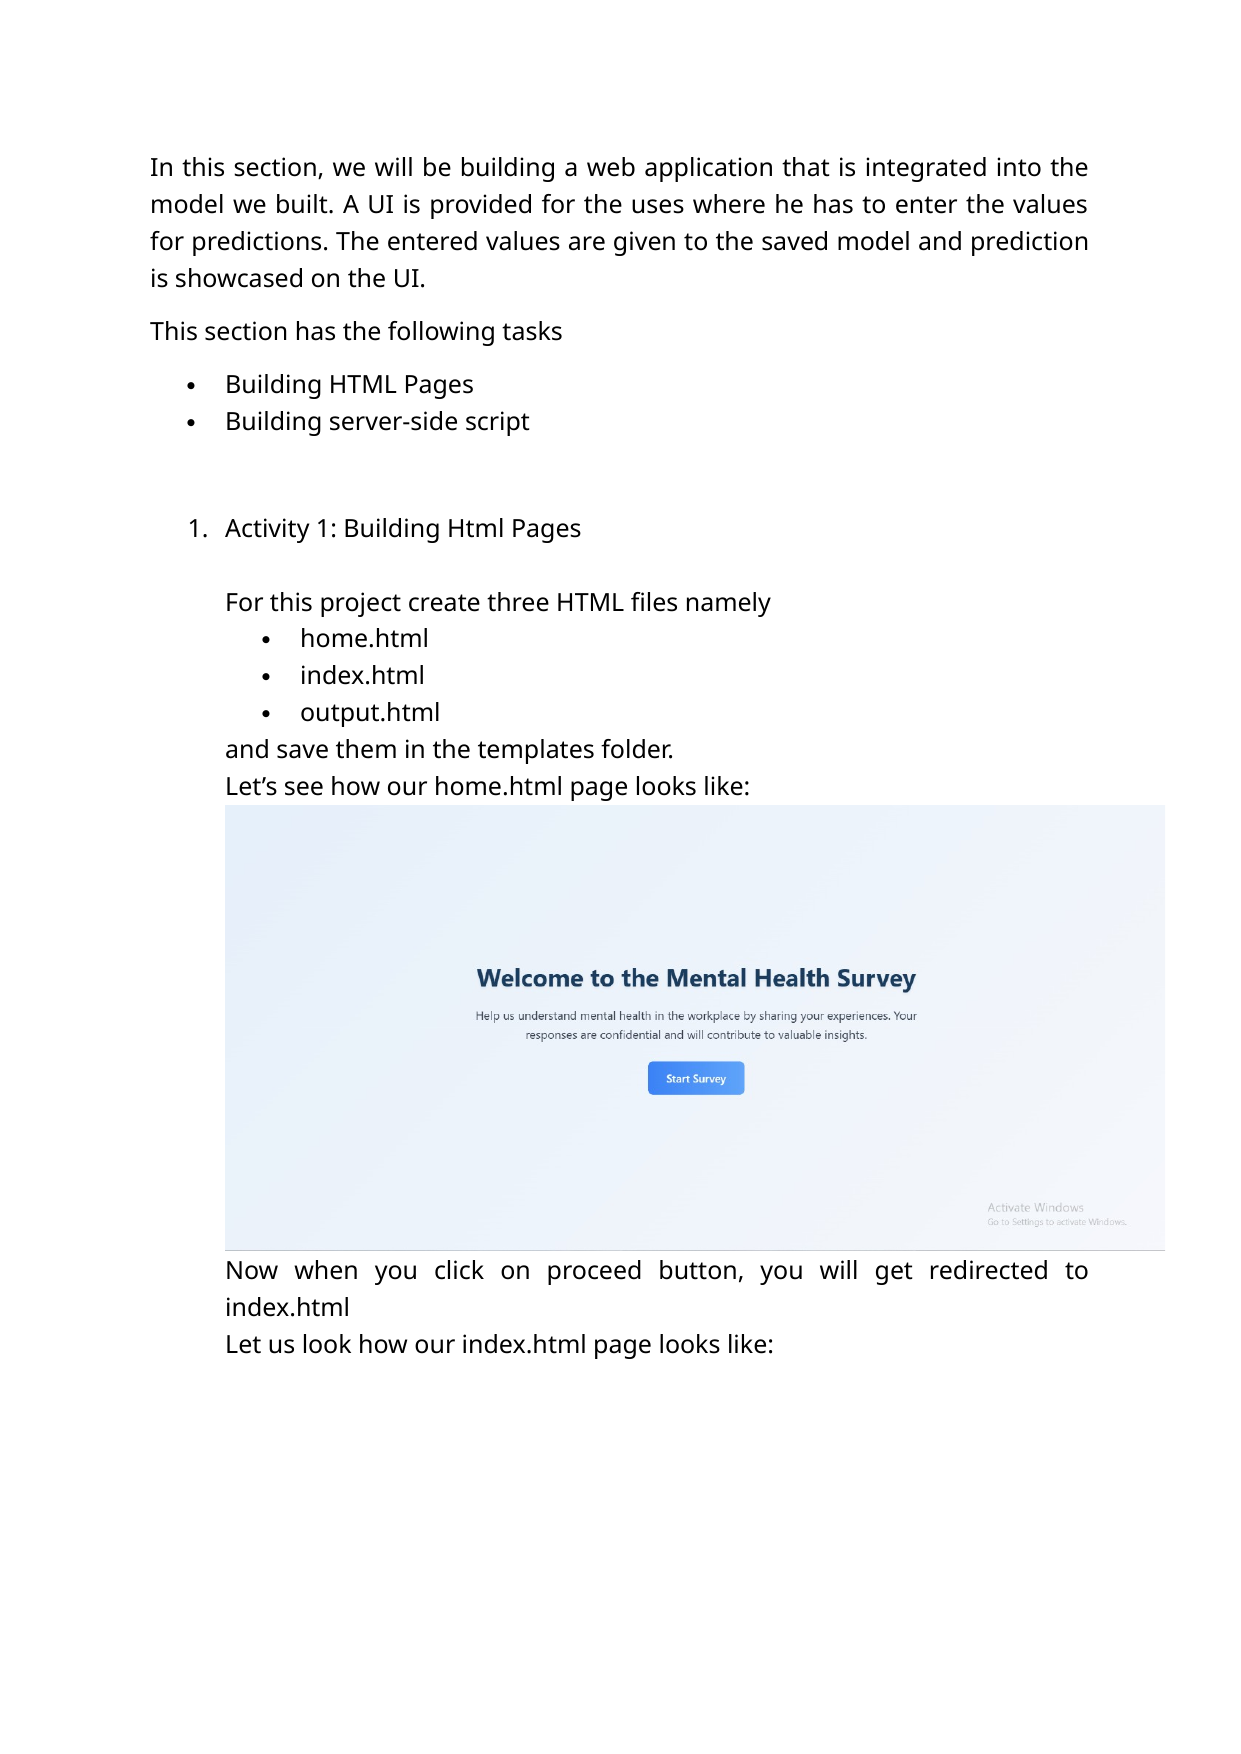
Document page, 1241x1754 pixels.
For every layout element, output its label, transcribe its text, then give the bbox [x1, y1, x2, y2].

list Let’s see how our home.html page looks like: [225, 768, 1090, 802]
text This section has the following tasks [150, 314, 1090, 348]
picture [225, 805, 1166, 1251]
list For this project create three HTML files namely [225, 584, 1090, 618]
list Building HTML Pages [187, 367, 1090, 401]
list Activity 1: Building Html Pages [187, 511, 1090, 545]
list Now when you click on proceed button, you will get redirected to index.html [225, 1253, 1090, 1324]
list and save them in the templates folder. [225, 731, 1090, 766]
text In this section, we will be building a web application that is integrated into the model we built. A UI is provided for the uses where he has to enter the values for predictions. The entered values are given to the saved model and prediction is showcased on the UI. [150, 150, 1090, 294]
list Let us look how our index.html page looks like: [225, 1326, 1090, 1361]
list output.html [262, 695, 1090, 729]
list home.html [262, 621, 1090, 655]
list Building server-side script [187, 404, 1090, 438]
list index.html [262, 658, 1090, 692]
